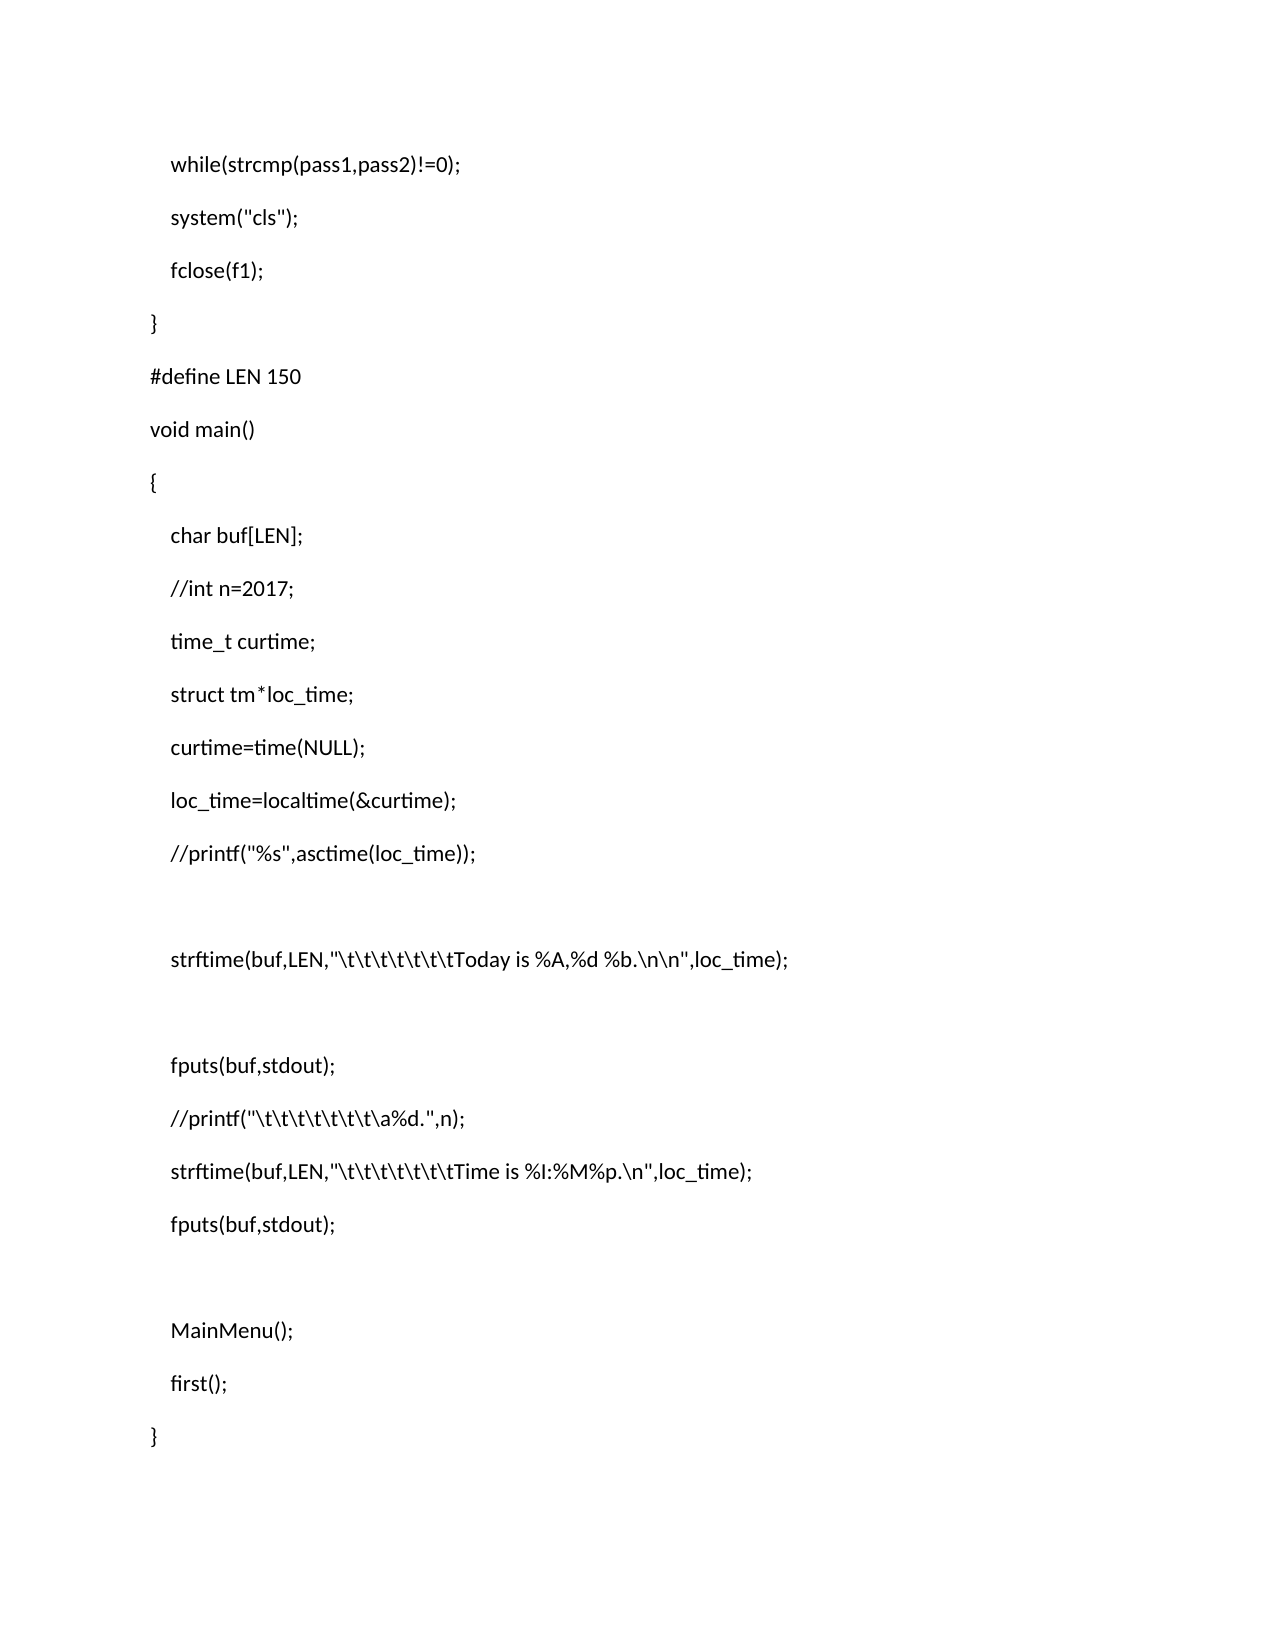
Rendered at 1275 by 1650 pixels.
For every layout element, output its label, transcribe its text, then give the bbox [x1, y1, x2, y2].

text time_t curtime; [150, 627, 1125, 655]
text void main() [150, 415, 1125, 443]
text system("cls"); [150, 203, 1125, 231]
text //printf("\t\t\t\t\t\t\t\a%d.",n); [150, 1104, 1125, 1132]
text } [150, 309, 1125, 337]
text //printf("%s",asctime(loc_time)); [150, 839, 1125, 867]
text while(strcmp(pass1,pass2)!=0); [150, 150, 1125, 178]
text struct tm*loc_time; [150, 680, 1125, 708]
text { [150, 468, 1125, 496]
text strftime(buf,LEN,"\t\t\t\t\t\t\tToday is %A,%d %b.\n\n",loc_time); [150, 945, 1125, 973]
text char buf[LEN]; [150, 521, 1125, 549]
text fputs(buf,stdout); [150, 1210, 1125, 1238]
text //int n=2017; [150, 574, 1125, 602]
text } [150, 1422, 1125, 1451]
text #define LEN 150 [150, 362, 1125, 390]
text strftime(buf,LEN,"\t\t\t\t\t\t\tTime is %I:%M%p.\n",loc_time); [150, 1157, 1125, 1185]
text MainMenu(); [150, 1316, 1125, 1344]
text fclose(f1); [150, 256, 1125, 284]
text curtime=time(NULL); [150, 733, 1125, 761]
text loc_time=localtime(&curtime); [150, 786, 1125, 814]
text fputs(buf,stdout); [150, 1051, 1125, 1079]
text first(); [150, 1369, 1125, 1397]
